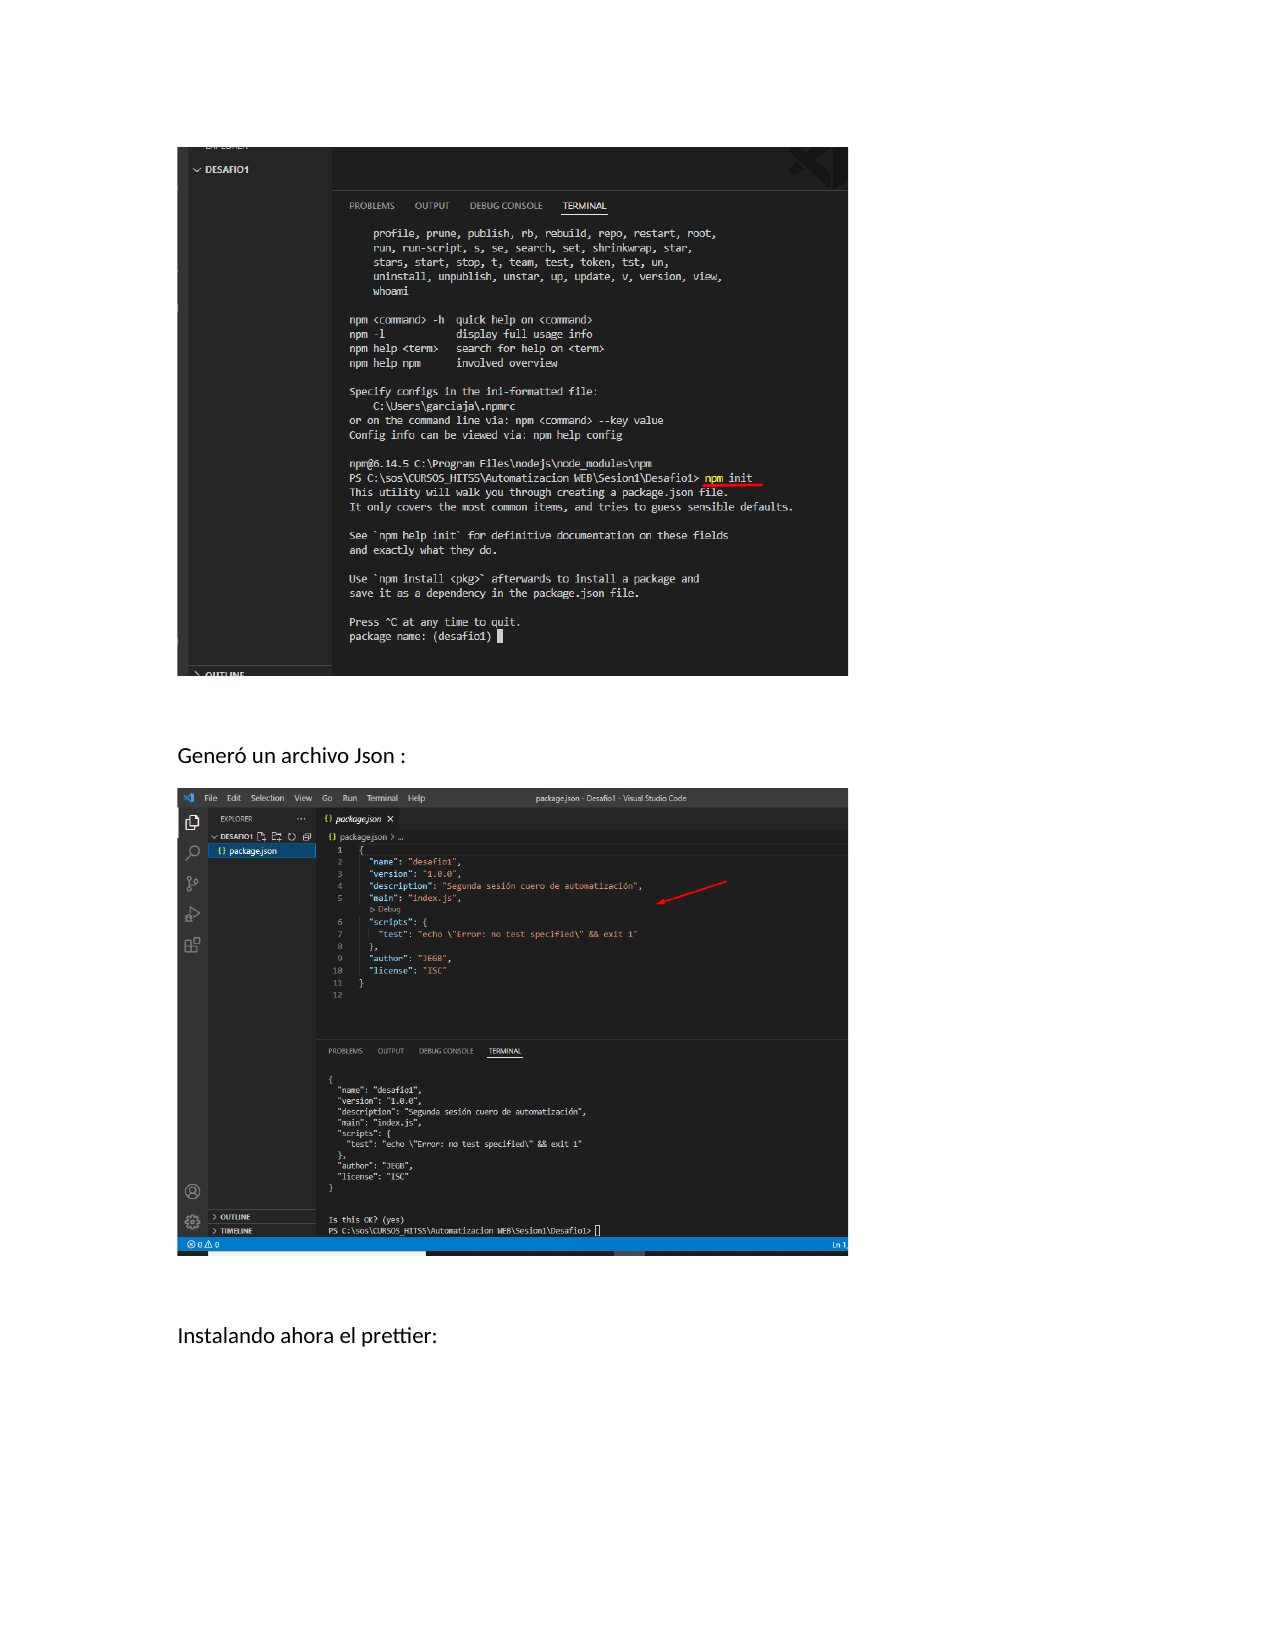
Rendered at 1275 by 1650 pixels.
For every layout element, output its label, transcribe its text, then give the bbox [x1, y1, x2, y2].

text Generó un archivo Json : [177, 741, 1098, 769]
picture [177, 147, 849, 676]
text Instalando ahora el prettier: [177, 1321, 1098, 1349]
picture [177, 788, 849, 1256]
